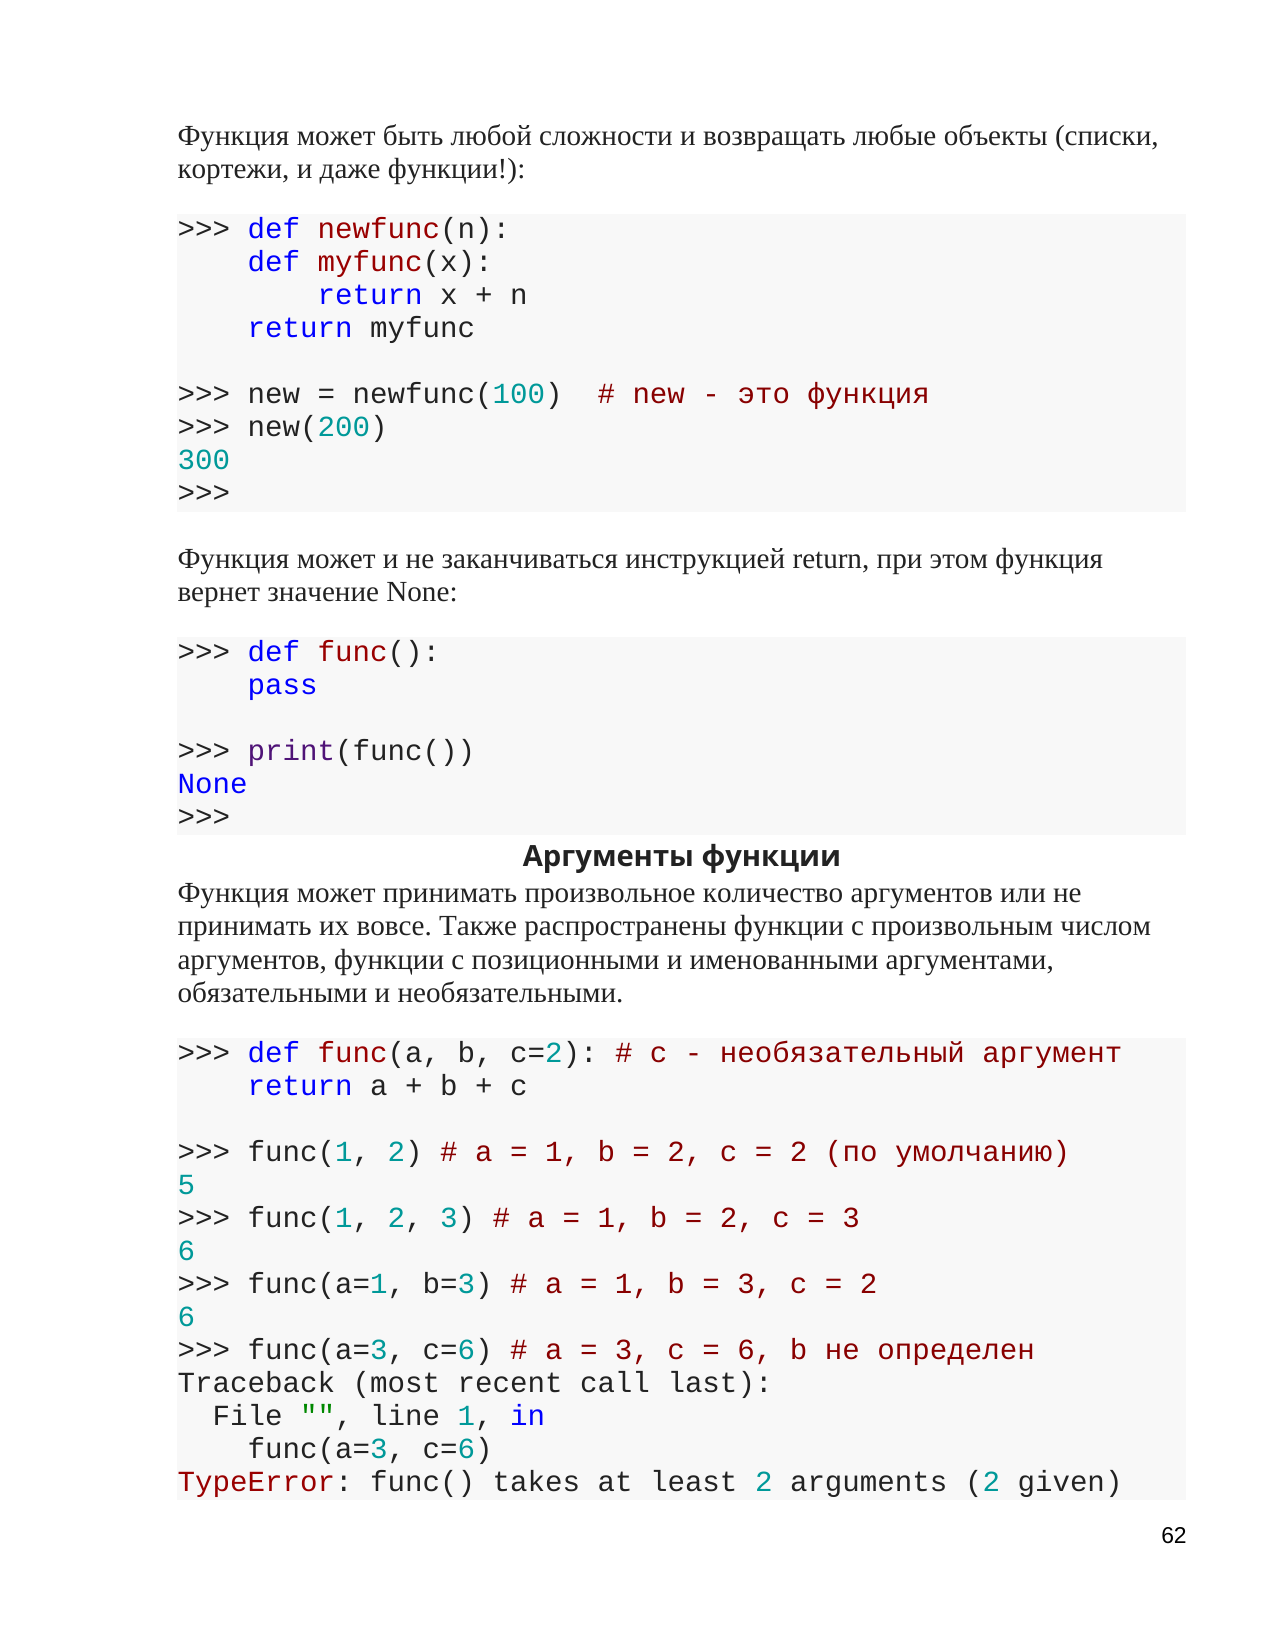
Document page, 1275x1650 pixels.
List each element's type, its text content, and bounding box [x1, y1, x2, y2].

text >>> new(200) [177, 412, 1186, 446]
text >>> [177, 478, 1186, 512]
text 300 [177, 446, 1186, 478]
text TypeError: func() takes at least 2 arguments (2 given) [177, 1467, 1186, 1500]
text >>> def func(): [177, 637, 1186, 670]
text def myfunc(x): [177, 247, 1186, 280]
text 6 [177, 1236, 1186, 1269]
text Функция может и не заканчиваться инструкцией return, при этом функция вернет значение None: [177, 541, 1186, 608]
text pass [177, 670, 1186, 703]
text >>> def newfunc(n): [177, 214, 1186, 247]
text >>> print(func()) [177, 736, 1186, 769]
subtitle Аргументы функции [177, 835, 1186, 875]
text return myfunc [177, 313, 1186, 346]
text return x + n [177, 280, 1186, 313]
text 6 [177, 1302, 1186, 1335]
text Traceback (most recent call last): [177, 1368, 1186, 1401]
text None [177, 769, 1186, 802]
text >>> func(a=1, b=3) # a = 1, b = 3, c = 2 [177, 1269, 1186, 1302]
text >>> func(a=3, c=6) # a = 3, c = 6, b не определен [177, 1335, 1186, 1368]
text Функция может принимать произвольное количество аргументов или не принимать их вовсе. Также распространены функции с произвольным числом аргументов, функции с позиционными и именованными аргументами, обязательными и необязательными. [177, 875, 1186, 1009]
text >>> func(1, 2) # a = 1, b = 2, c = 2 (по умолчанию) [177, 1137, 1186, 1170]
text func(a=3, c=6) [177, 1434, 1186, 1467]
text >>> [177, 802, 1186, 835]
text >>> new = newfunc(100) # new - это функция [177, 379, 1186, 412]
text File "", line 1, in [177, 1401, 1186, 1434]
text >>> func(1, 2, 3) # a = 1, b = 2, c = 3 [177, 1203, 1186, 1236]
text 5 [177, 1170, 1186, 1203]
text Функция может быть любой сложности и возвращать любые объекты (списки, кортежи, и даже функции!): [177, 118, 1186, 185]
text >>> def func(a, b, c=2): # c - необязательный аргумент [177, 1038, 1186, 1071]
text return a + b + c [177, 1071, 1186, 1104]
